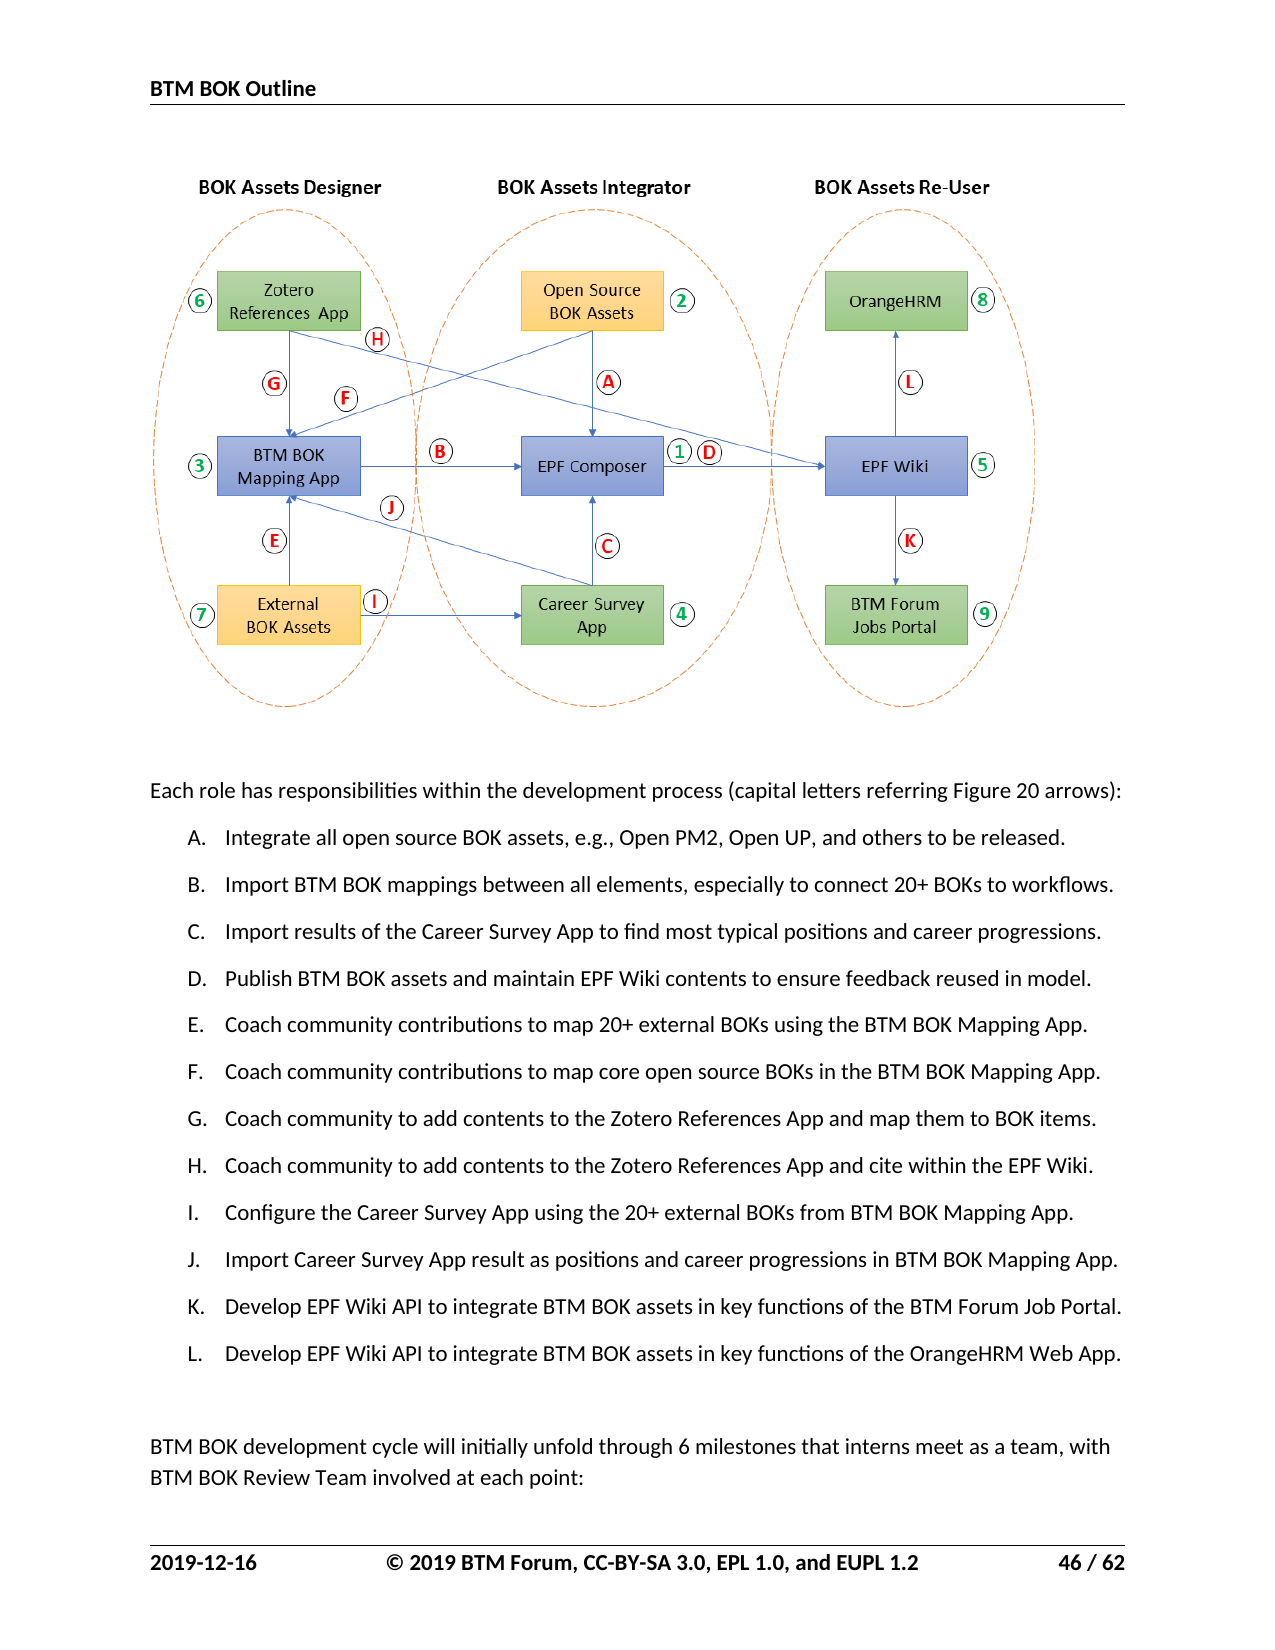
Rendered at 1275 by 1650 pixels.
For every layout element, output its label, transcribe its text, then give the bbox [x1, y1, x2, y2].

list Coach community to add contents to the Zotero References App and map them to BOK items. [187, 1104, 1125, 1132]
list Develop EPF Wiki API to integrate BTM BOK assets in key functions of the BTM Forum Job Portal. [187, 1292, 1125, 1320]
list Configure the Career Survey App using the 20+ external BOKs from BTM BOK Mapping App. [187, 1198, 1125, 1226]
list Coach community contributions to map core open source BOKs in the BTM BOK Mapping App. [187, 1057, 1125, 1086]
picture [150, 180, 1043, 711]
list Import results of the Career Survey App to find most typical positions and career progressions. [187, 917, 1125, 945]
text BTM BOK development cycle will initially unfold through 6 milestones that interns meet as a team, with BTM BOK Review Team involved at each point: [150, 1432, 1125, 1491]
list Publish BTM BOK assets and maintain EPF Wiki contents to ensure feedback reused in model. [187, 964, 1125, 992]
text Each role has responsibilities within the development process (capital letters referring Figure 20 arrows): [150, 776, 1125, 804]
list Coach community contributions to map 20+ external BOKs using the BTM BOK Mapping App. [187, 1011, 1125, 1039]
list Coach community to add contents to the Zotero References App and cite within the EPF Wiki. [187, 1151, 1125, 1179]
list Import Career Survey App result as positions and career progressions in BTM BOK Mapping App. [187, 1245, 1125, 1273]
list Develop EPF Wiki API to integrate BTM BOK assets in key functions of the OrangeHRM Web App. [187, 1339, 1125, 1367]
list Integrate all open source BOK assets, e.g., Open PM2, Open UP, and others to be released. [187, 823, 1125, 851]
list Import BTM BOK mappings between all elements, especially to connect 20+ BOKs to workflows. [187, 870, 1125, 898]
